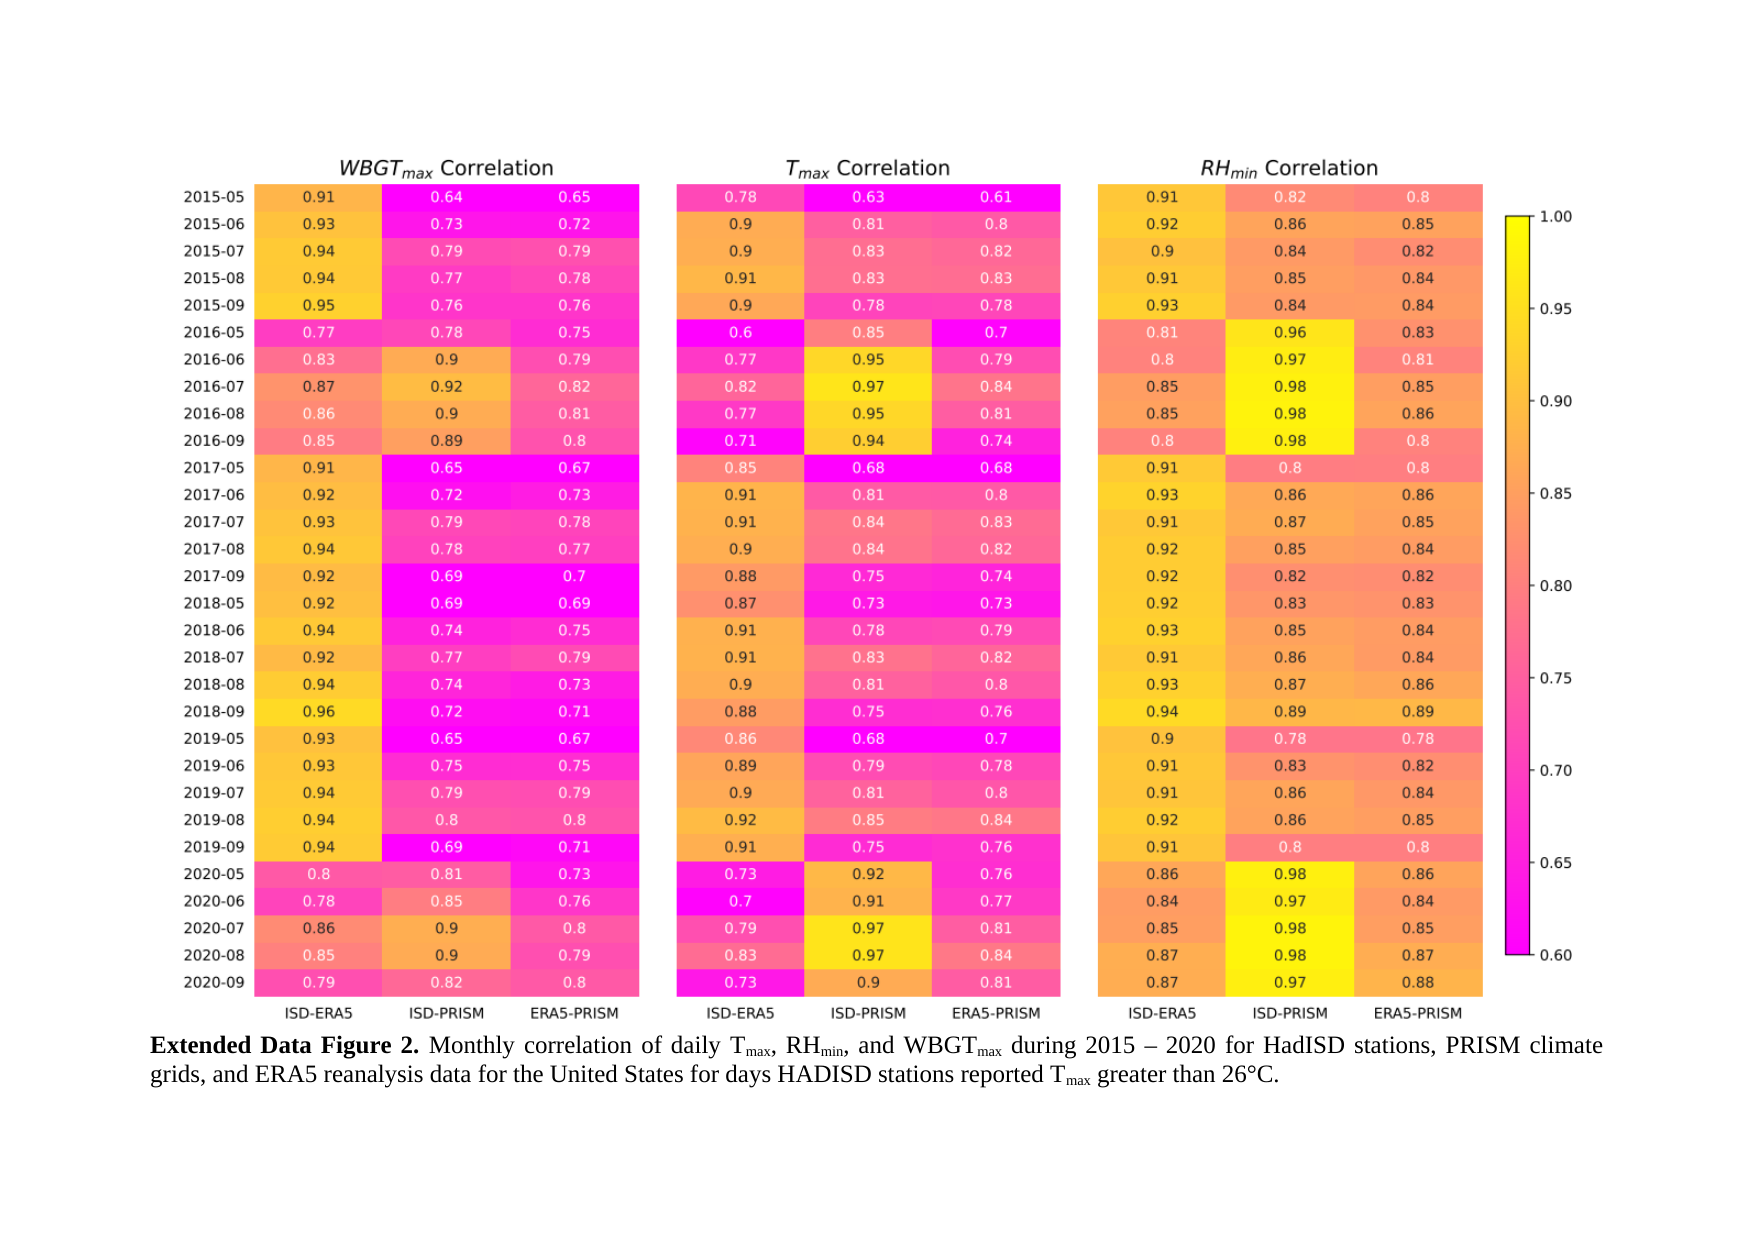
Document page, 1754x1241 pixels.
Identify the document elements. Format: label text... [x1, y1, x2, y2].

text Extended Data Figure 2. Monthly correlation of daily Tmax, RHmin, and WBGTmax during 2015 – 2020 for HadISD stations, PRISM climate grids, and ERA5 reanalysis data for the United States for days HADISD stations reported Tmax greater than 26°C. [150, 1031, 1604, 1088]
